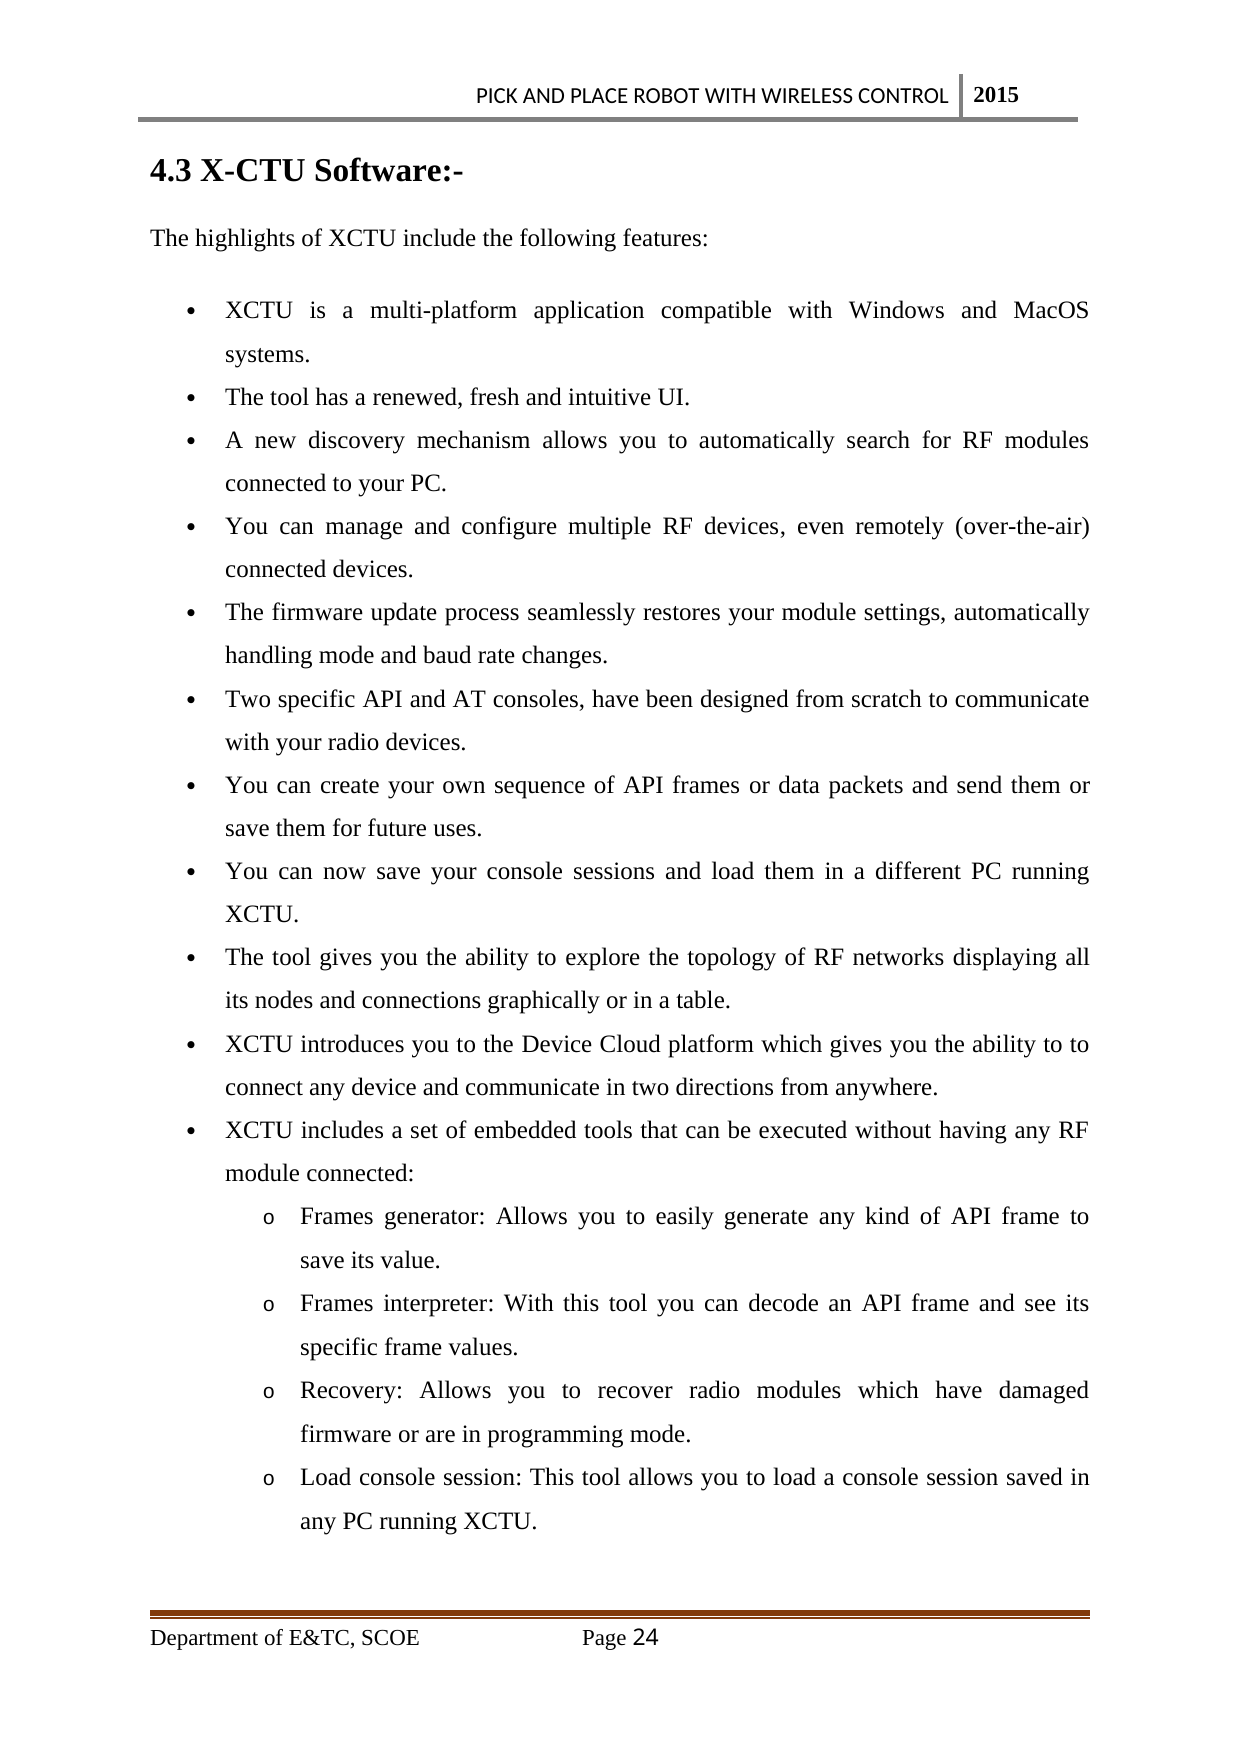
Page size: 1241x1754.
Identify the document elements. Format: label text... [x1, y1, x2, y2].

list Frames generator: Allows you to easily generate any kind of API frame to save its value. [262, 1201, 1090, 1274]
text The highlights of XCTU include the following features: [150, 223, 1090, 252]
list You can manage and configure multiple RF devices, even remotely (over-the-air) connected devices. [187, 511, 1090, 583]
list Recovery: Allows you to recover radio modules which have damaged firmware or are in programming mode. [262, 1375, 1090, 1448]
list Two specific API and AT consoles, have been designed from scratch to communicate with your radio devices. [187, 684, 1090, 756]
list Load console session: This tool allows you to load a console session saved in any PC running XCTU. [262, 1462, 1090, 1535]
list You can now save your console sessions and load them in a different PC running XCTU. [187, 856, 1090, 928]
list A new discovery mechanism allows you to automatically search for RF modules connected to your PC. [187, 425, 1090, 497]
list Frames interpreter: With this tool you can decode an API frame and see its specific frame values. [262, 1288, 1090, 1361]
list The tool gives you the ability to explore the topology of RF networks displaying all its nodes and connections graphically or in a table. [187, 942, 1090, 1014]
list XCTU is a multi-platform application compatible with Windows and MacOS systems. [187, 296, 1090, 367]
list XCTU introduces you to the Device Cloud platform which gives you the ability to to connect any device and communicate in two directions from anywhere. [187, 1029, 1090, 1101]
list You can create your own sequence of API frames or data packets and send them or save them for future uses. [187, 770, 1090, 842]
list XCTU includes a set of embedded tools that can be executed without having any RF module connected: [187, 1115, 1090, 1187]
text 4.3 X-CTU Software:- [150, 150, 1090, 188]
list The firmware update process seamlessly restores your module settings, automatically handling mode and baud rate changes. [187, 597, 1090, 669]
list The tool has a renewed, fresh and intuitive UI. [187, 382, 1090, 411]
